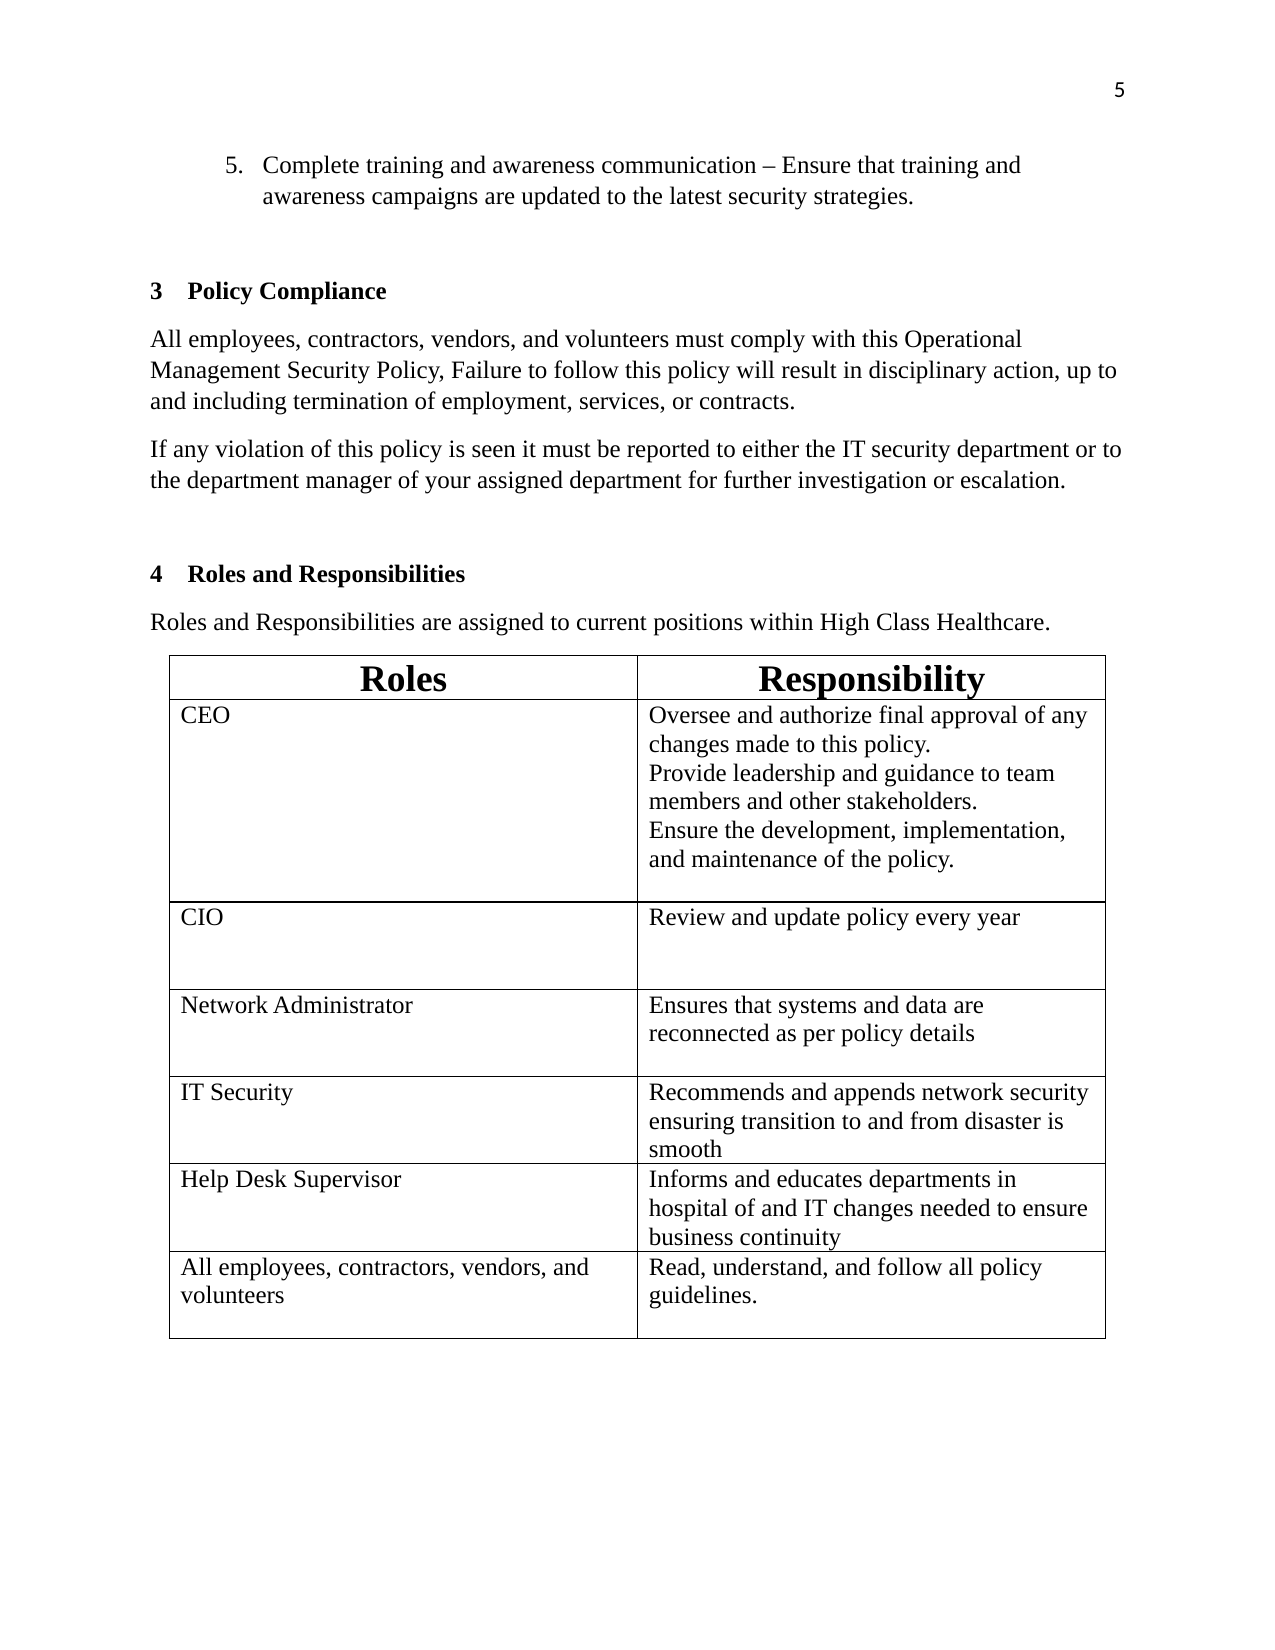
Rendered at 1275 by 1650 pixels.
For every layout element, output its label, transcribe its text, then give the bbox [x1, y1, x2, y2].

table_cell Network Administrator [170, 990, 637, 1076]
table_cell IT Security [170, 1077, 637, 1163]
list Policy Compliance [150, 276, 1125, 305]
list Roles and Responsibilities [150, 559, 1125, 588]
table_cell Recommends and appends network security ensuring transition to and from disaster is smooth [638, 1077, 1105, 1163]
table_cell CIO [170, 903, 637, 989]
table_cell CEO [170, 700, 637, 901]
table_cell Review and update policy every year [638, 903, 1105, 989]
text If any violation of this policy is seen it must be reported to either the IT security department or to the department manager of your assigned department for further investigation or escalation. [150, 434, 1125, 494]
text Roles and Responsibilities are assigned to current positions within High Class Healthcare. [150, 607, 1125, 636]
table_header Responsibility [638, 656, 1105, 699]
table_cell All employees, contractors, vendors, and volunteers [170, 1252, 637, 1338]
list Complete training and awareness communication – Ensure that training and awareness campaigns are updated to the latest security strategies. [225, 150, 1125, 210]
table_cell Help Desk Supervisor [170, 1164, 637, 1251]
table_cell Oversee and authorize final approval of any changes made to this policy. Provide leadership and guidance to team members and other stakeholders. Ensure the development, implementation, and maintenance of the policy. [638, 700, 1105, 901]
text All employees, contractors, vendors, and volunteers must comply with this Operational Management Security Policy, Failure to follow this policy will result in disciplinary action, up to and including termination of employment, services, or contracts. [150, 324, 1125, 415]
table_cell Informs and educates departments in hospital of and IT changes needed to ensure business continuity [638, 1164, 1105, 1251]
table_cell Read, understand, and follow all policy guidelines. [638, 1252, 1105, 1338]
table_header Roles [170, 656, 637, 699]
table_cell Ensures that systems and data are reconnected as per policy details [638, 990, 1105, 1076]
